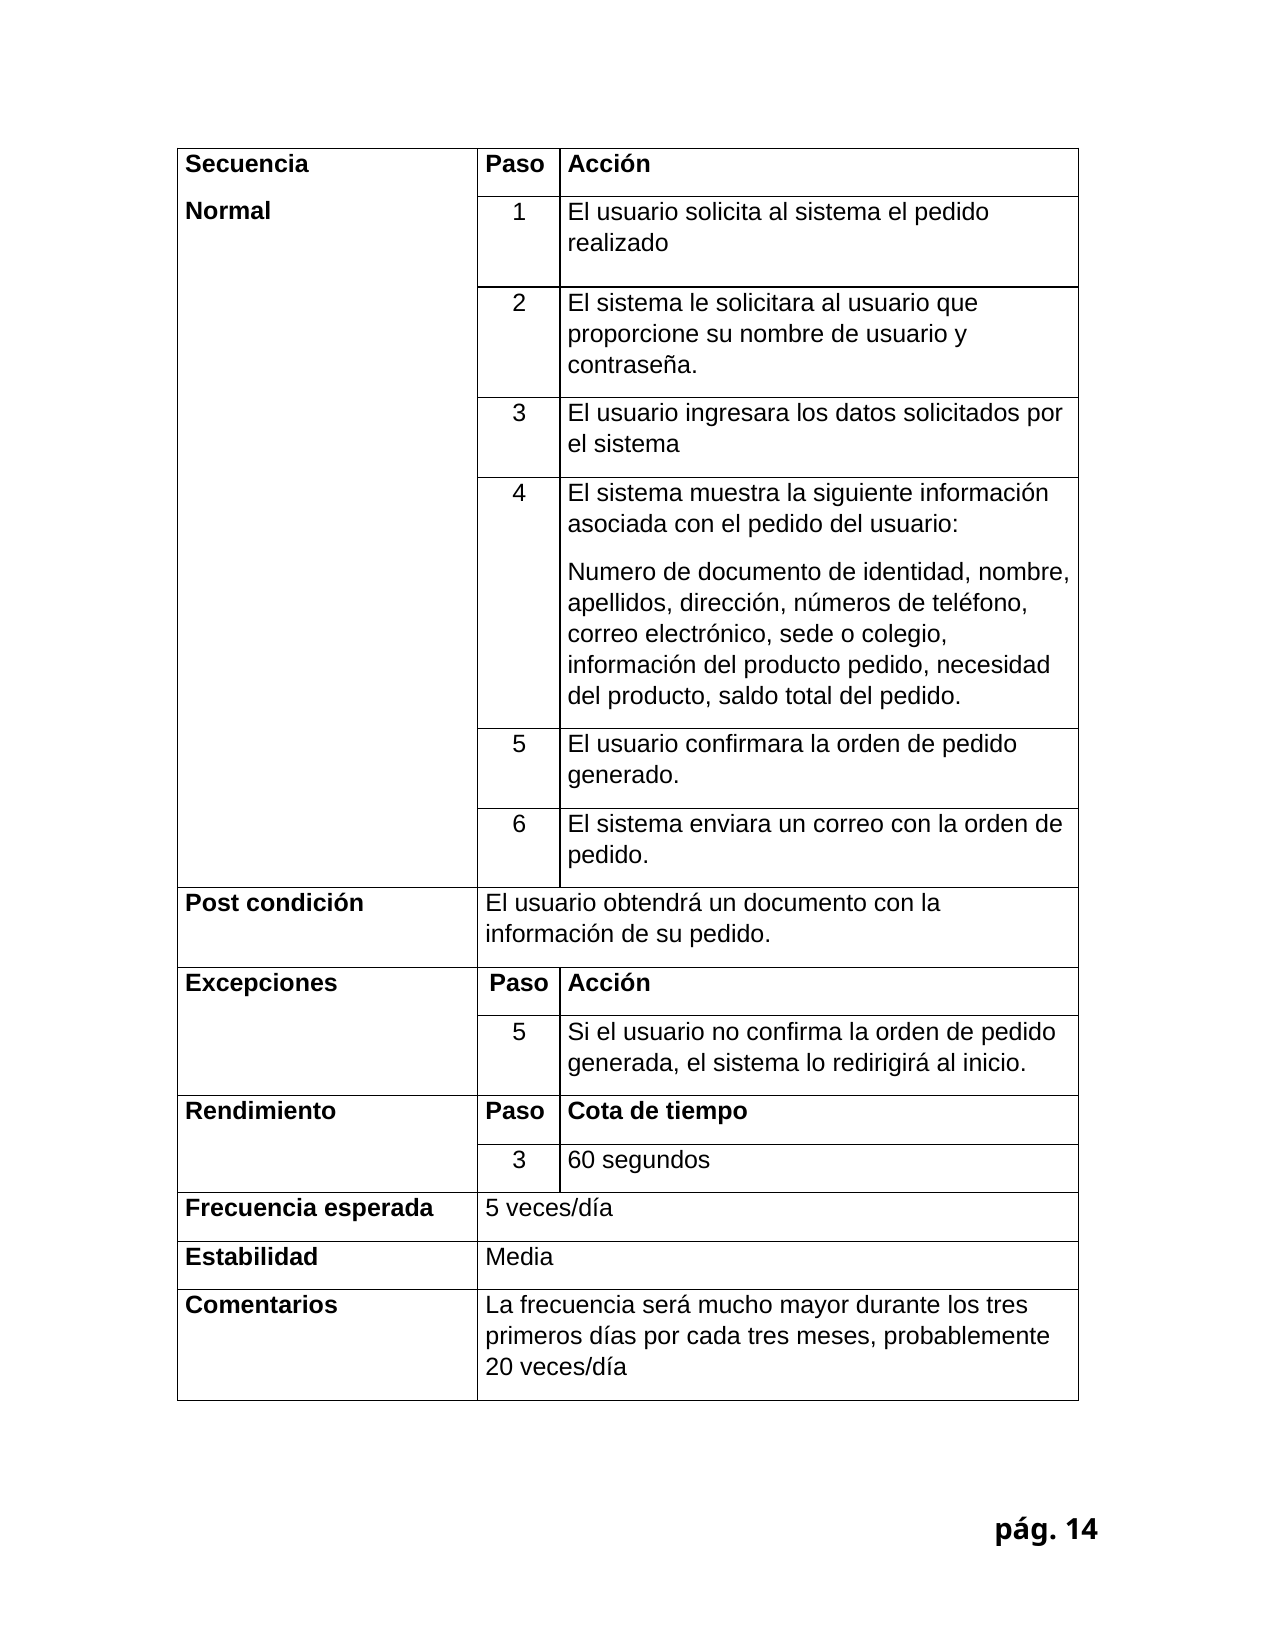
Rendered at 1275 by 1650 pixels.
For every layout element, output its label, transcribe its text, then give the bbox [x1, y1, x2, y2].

table_cell Paso [478, 1096, 559, 1143]
table_cell 5 [478, 1016, 559, 1095]
table_cell 2 [478, 288, 559, 397]
table_cell Paso [478, 968, 559, 1015]
table_cell Cota de tiempo [561, 1096, 1078, 1143]
table_cell 6 [478, 809, 559, 887]
table_cell La frecuencia será mucho mayor durante los tres primeros días por cada tres meses, probablemente 20 veces/día [478, 1290, 1078, 1400]
table_cell El usuario confirmara la orden de pedido generado. [561, 729, 1078, 808]
table_cell Acción [561, 968, 1078, 1015]
table_cell El usuario ingresara los datos solicitados por el sistema [561, 398, 1078, 477]
table_cell Secuencia Normal [178, 149, 477, 887]
table_cell Media [478, 1242, 1078, 1289]
table_cell El usuario obtendrá un documento con la información de su pedido. [478, 888, 1078, 967]
table_cell Rendimiento [178, 1096, 477, 1192]
table_cell 5 veces/día [478, 1193, 1078, 1241]
table_cell Paso [478, 149, 559, 196]
table_cell 3 [478, 398, 559, 477]
table_cell El usuario solicita al sistema el pedido realizado [561, 197, 1078, 286]
table_cell Post condición [178, 888, 477, 967]
table_cell El sistema le solicitara al usuario que proporcione su nombre de usuario y contraseña. [561, 288, 1078, 397]
table_cell 5 [478, 729, 559, 808]
table_cell 60 segundos [561, 1145, 1078, 1192]
table_cell El sistema enviara un correo con la orden de pedido. [561, 809, 1078, 887]
table_cell Frecuencia esperada [178, 1193, 477, 1241]
table_cell 4 [478, 478, 559, 728]
table_cell 1 [478, 197, 559, 286]
table_cell Si el usuario no confirma la orden de pedido generada, el sistema lo redirigirá al inicio. [561, 1016, 1078, 1095]
table_cell Excepciones [178, 968, 477, 1095]
table_cell 3 [478, 1145, 559, 1192]
table_cell Estabilidad [178, 1242, 477, 1289]
table_cell Comentarios [178, 1290, 477, 1400]
table_cell Acción [561, 149, 1078, 196]
